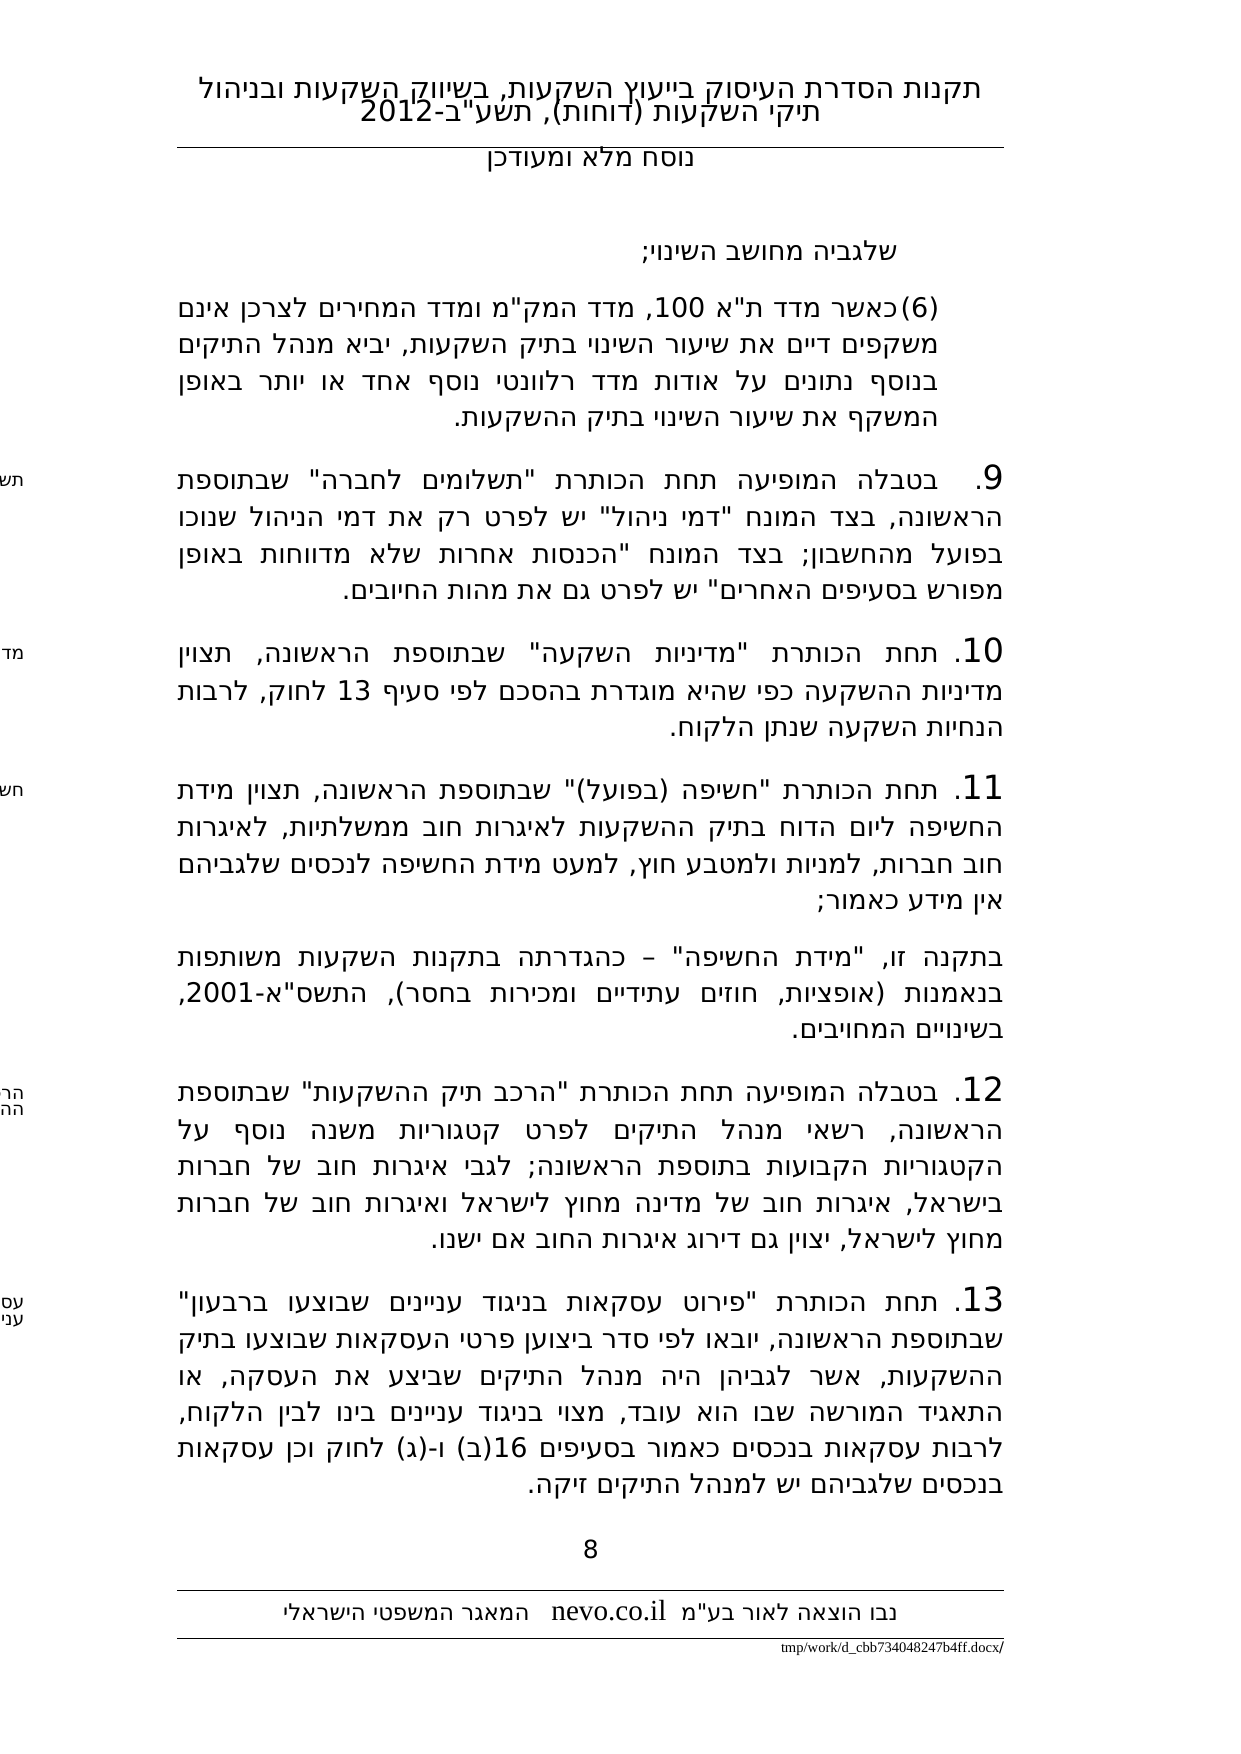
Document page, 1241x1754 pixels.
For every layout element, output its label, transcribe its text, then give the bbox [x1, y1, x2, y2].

text 9. בטבלה המופיעה תחת הכותרת "תשלומים לחברה" שבתוספת הראשונה, בצד המונח "דמי ניהול" יש לפרט רק את דמי הניהול שנוכו בפועל מהחשבון; בצד המונח "הכנסות אחרות שלא מדווחות באופן מפורש בסעיפים האחרים" יש לפרט גם את מהות החיובים. [177, 458, 1004, 606]
text 11. תחת הכותרת "חשיפה (בפועל)" שבתוספת הראשונה, תצוין מידת החשיפה ליום הדוח בתיק ההשקעות לאיגרות חוב ממשלתיות, לאיגרות חוב חברות, למניות ולמטבע חוץ, למעט מידת החשיפה לנכסים שלגביהם אין מידע כאמור; [177, 768, 1004, 916]
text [177, 235, 898, 267]
text 10. תחת הכותרת "מדיניות השקעה" שבתוספת הראשונה, תצוין מדיניות ההשקעה כפי שהיא מוגדרת בהסכם לפי סעיף 13 לחוק, לרבות הנחיות השקעה שנתן הלקוח. [177, 631, 1004, 743]
text 12. בטבלה המופיעה תחת הכותרת "הרכב תיק ההשקעות" שבתוספת הראשונה, רשאי מנהל התיקים לפרט קטגוריות משנה נוסף על הקטגוריות הקבועות בתוספת הראשונה; לגבי איגרות חוב של חברות בישראל, איגרות חוב של מדינה מחוץ לישראל ואיגרות חוב של חברות מחוץ לישראל, יצוין גם דירוג איגרות החוב אם ישנו. [177, 1071, 1004, 1255]
text בתקנה זו, "מידת החשיפה" – כהגדרתה בתקנות השקעות משותפות בנאמנות (אופציות, חוזים עתידיים ומכירות בחסר), התשס"א-2001, בשינויים המחויבים. [177, 941, 1004, 1045]
text (6) כאשר מדד ת"א 100, מדד המק"מ ומדד המחירים לצרכן אינם משקפים דיים את שיעור השינוי בתיק השקעות, יביא מנהל התיקים בנוסף נתונים על אודות מדד רלוונטי נוסף אחד או יותר באופן המשקף את שיעור השינוי בתיק ההשקעות. [177, 292, 939, 433]
text 13. תחת הכותרת "פירוט עסקאות בניגוד עניינים שבוצעו ברבעון" שבתוספת הראשונה, יובאו לפי סדר ביצוען פרטי העסקאות שבוצעו בתיק ההשקעות, אשר לגביהן היה מנהל התיקים שביצע את העסקה, או התאגיד המורשה שבו הוא עובד, מצוי בניגוד עניינים בינו לבין הלקוח, לרבות עסקאות בנכסים כאמור בסעיפים 16(ב) ו-(ג) לחוק וכן עסקאות בנכסים שלגביהם יש למנהל התיקים זיקה. [177, 1280, 1004, 1500]
